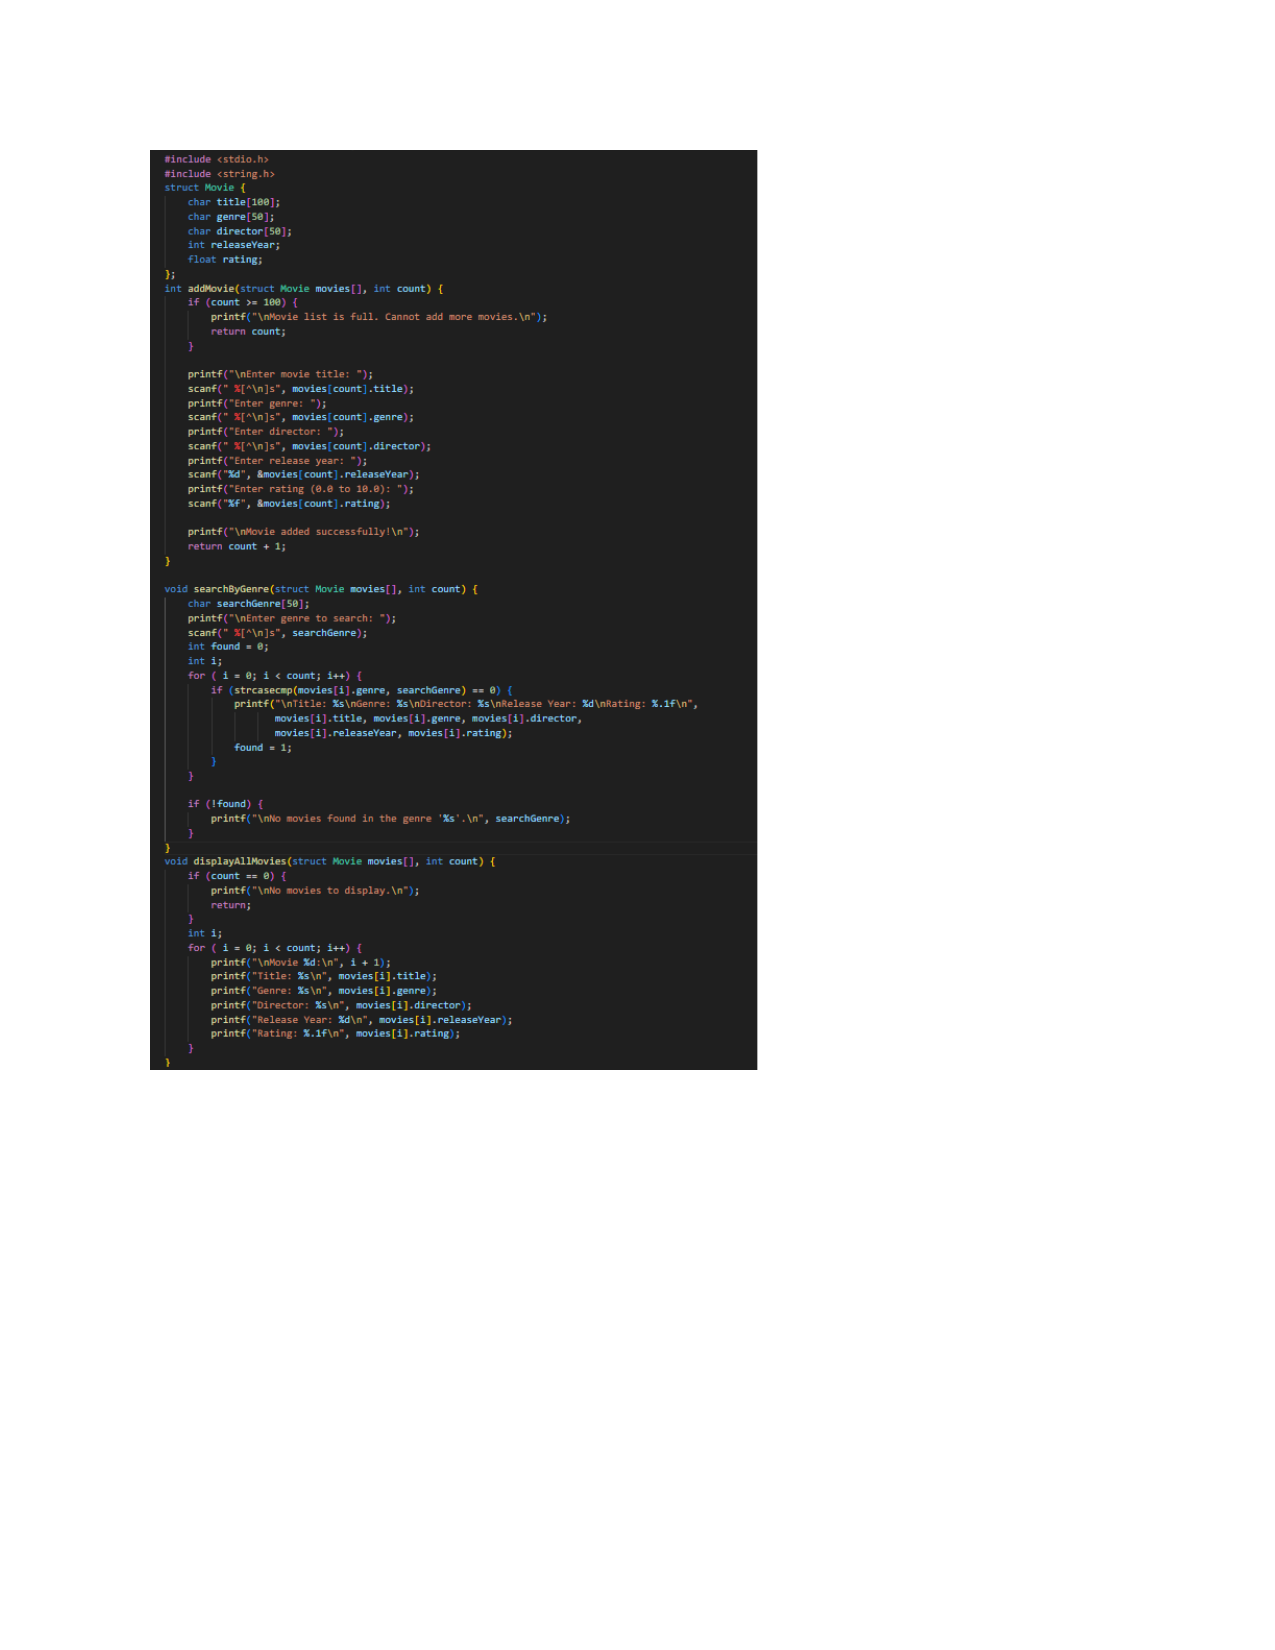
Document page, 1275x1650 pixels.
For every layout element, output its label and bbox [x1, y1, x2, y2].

picture [150, 150, 758, 1070]
